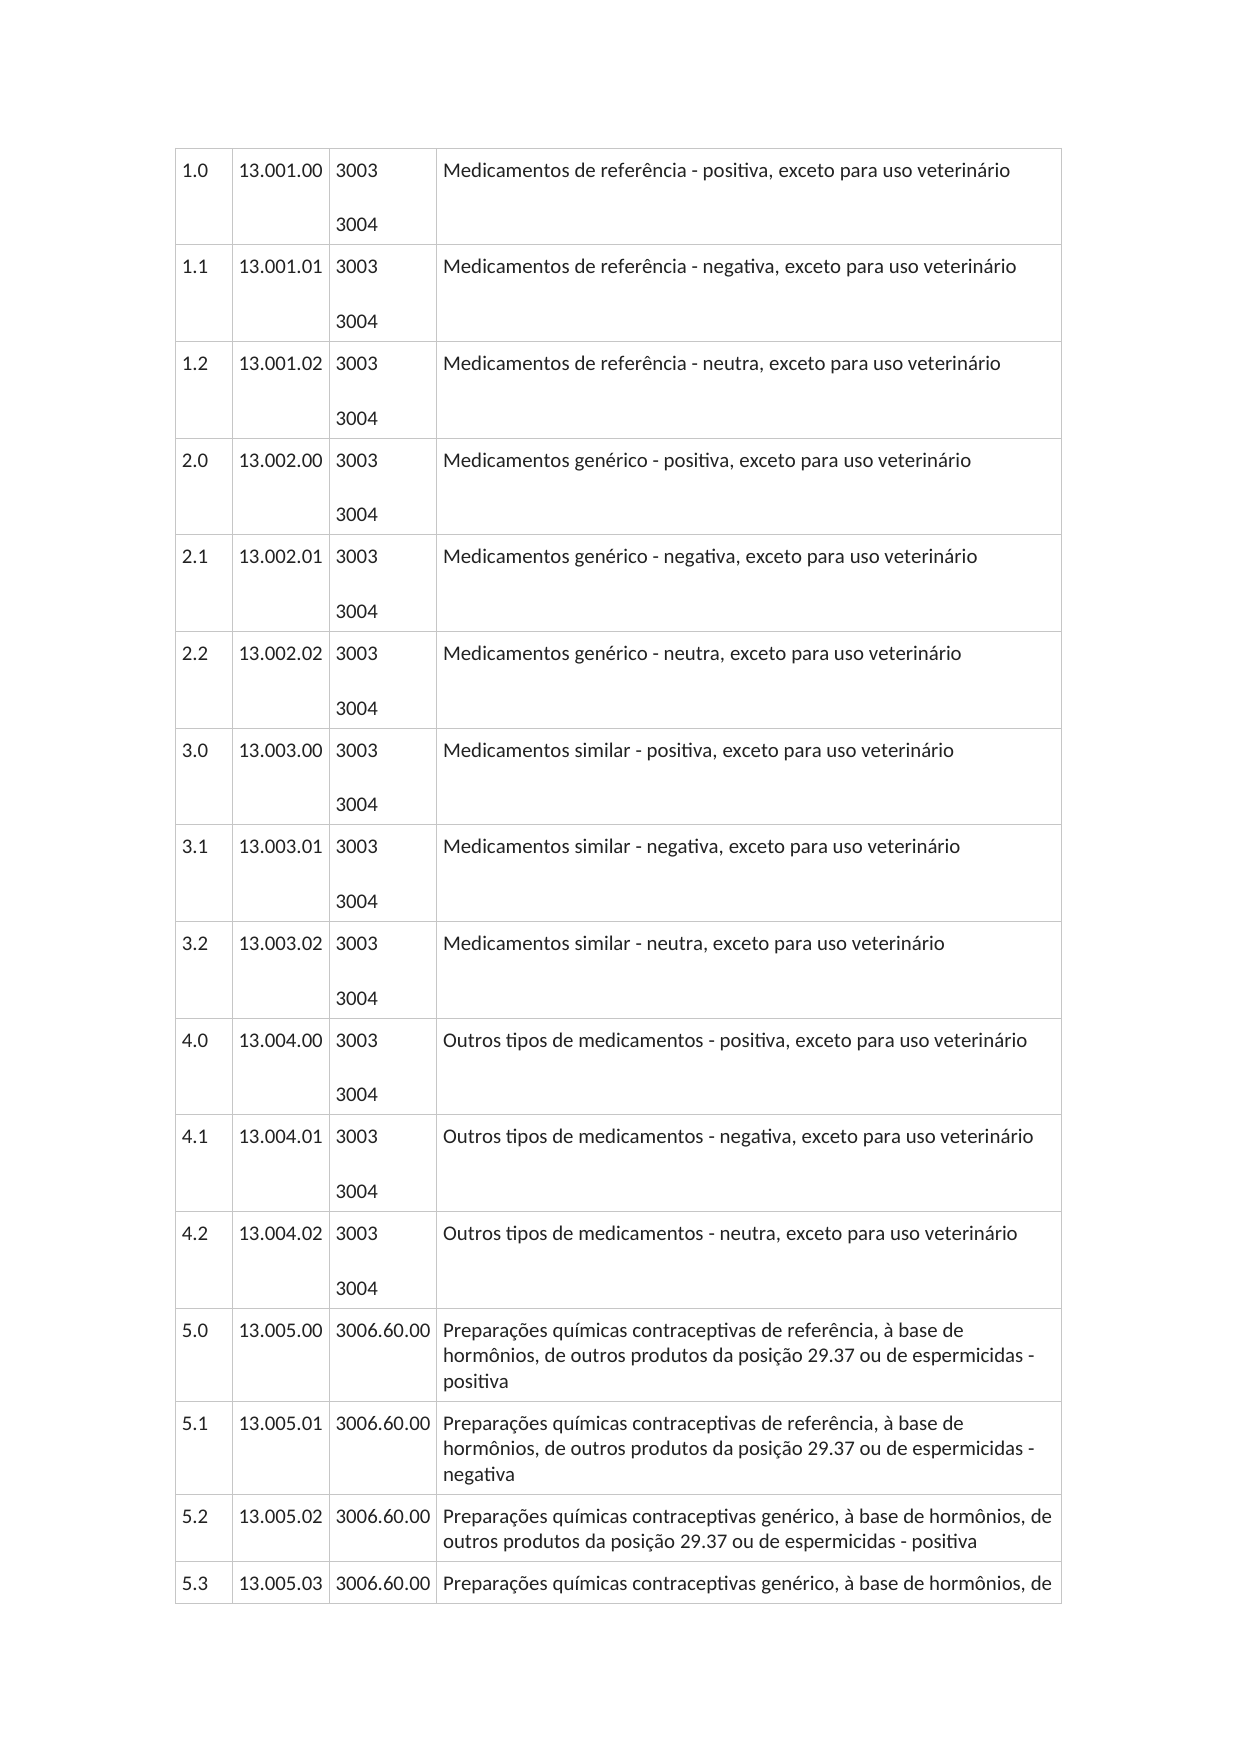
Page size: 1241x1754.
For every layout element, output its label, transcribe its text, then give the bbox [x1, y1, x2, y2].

table_cell 3.0 [176, 729, 232, 824]
table_cell Medicamentos de referência - positiva, exceto para uso veterinário [437, 149, 1061, 244]
table_cell 13.005.01 [233, 1402, 329, 1493]
table_cell Outros tipos de medicamentos - neutra, exceto para uso veterinário [437, 1212, 1061, 1308]
table_cell 1.1 [176, 245, 232, 341]
table_cell 13.004.01 [233, 1115, 329, 1211]
table_cell 2.0 [176, 439, 232, 534]
table_cell 13.002.01 [233, 535, 329, 631]
table_cell 13.004.02 [233, 1212, 329, 1308]
table_cell Medicamentos similar - neutra, exceto para uso veterinário [437, 922, 1061, 1018]
table_cell 5.2 [176, 1495, 232, 1561]
table_cell 3003 3004 [330, 439, 436, 534]
table_cell 13.003.01 [233, 825, 329, 921]
table_cell Preparações químicas contraceptivas de referência, à base de hormônios, de outros produtos da posição 29.37 ou de espermicidas - negativa [437, 1402, 1061, 1493]
table_cell Medicamentos de referência - negativa, exceto para uso veterinário [437, 245, 1061, 341]
table_cell 2.1 [176, 535, 232, 631]
table_cell Medicamentos genérico - neutra, exceto para uso veterinário [437, 632, 1061, 728]
table_cell 3003 3004 [330, 1115, 436, 1211]
table_cell Preparações químicas contraceptivas de referência, à base de hormônios, de outros produtos da posição 29.37 ou de espermicidas - positiva [437, 1309, 1061, 1401]
table_cell 13.001.01 [233, 245, 329, 341]
table_cell 13.002.02 [233, 632, 329, 728]
table_cell 3.1 [176, 825, 232, 921]
table_cell 3006.60.00 [330, 1309, 436, 1401]
table_cell 13.005.02 [233, 1495, 329, 1561]
table_cell 13.004.00 [233, 1019, 329, 1114]
table_cell 3003 3004 [330, 729, 436, 824]
table_cell 3003 3004 [330, 632, 436, 728]
table_cell 3003 3004 [330, 342, 436, 438]
table_cell 4.0 [176, 1019, 232, 1114]
table_cell 3003 3004 [330, 1019, 436, 1114]
table_cell Preparações químicas contraceptivas genérico, à base de hormônios, de outros produtos da posição 29.37 ou de espermicidas - positiva [437, 1495, 1061, 1561]
table_cell 13.001.00 [233, 149, 329, 244]
table_cell 3.2 [176, 922, 232, 1018]
table_cell Outros tipos de medicamentos - positiva, exceto para uso veterinário [437, 1019, 1061, 1114]
table_cell Medicamentos de referência - neutra, exceto para uso veterinário [437, 342, 1061, 438]
table_cell 5.3 [176, 1562, 232, 1603]
table_cell 3003 3004 [330, 825, 436, 921]
table_cell 4.2 [176, 1212, 232, 1308]
table_cell 3003 3004 [330, 1212, 436, 1308]
table_cell 13.003.00 [233, 729, 329, 824]
table_cell 5.0 [176, 1309, 232, 1401]
table_cell Medicamentos genérico - negativa, exceto para uso veterinário [437, 535, 1061, 631]
table_cell Medicamentos genérico - positiva, exceto para uso veterinário [437, 439, 1061, 534]
table_cell Outros tipos de medicamentos - negativa, exceto para uso veterinário [437, 1115, 1061, 1211]
table_cell 5.1 [176, 1402, 232, 1493]
table_cell 13.002.00 [233, 439, 329, 534]
table_cell Medicamentos similar - negativa, exceto para uso veterinário [437, 825, 1061, 921]
table_cell 3003 3004 [330, 535, 436, 631]
table_cell 3003 3004 [330, 149, 436, 244]
table_cell 4.1 [176, 1115, 232, 1211]
table_cell 3006.60.00 [330, 1562, 436, 1603]
table_cell 13.005.00 [233, 1309, 329, 1401]
table_cell 3006.60.00 [330, 1495, 436, 1561]
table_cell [437, 1562, 1061, 1603]
table_cell 3006.60.00 [330, 1402, 436, 1493]
table_cell 13.003.02 [233, 922, 329, 1018]
table_cell 13.001.02 [233, 342, 329, 438]
table_cell 1.0 [176, 149, 232, 244]
table_cell 1.2 [176, 342, 232, 438]
table_cell 3003 3004 [330, 922, 436, 1018]
table_cell 2.2 [176, 632, 232, 728]
table_cell 13.005.03 [233, 1562, 329, 1603]
table_cell 3003 3004 [330, 245, 436, 341]
table_cell Medicamentos similar - positiva, exceto para uso veterinário [437, 729, 1061, 824]
